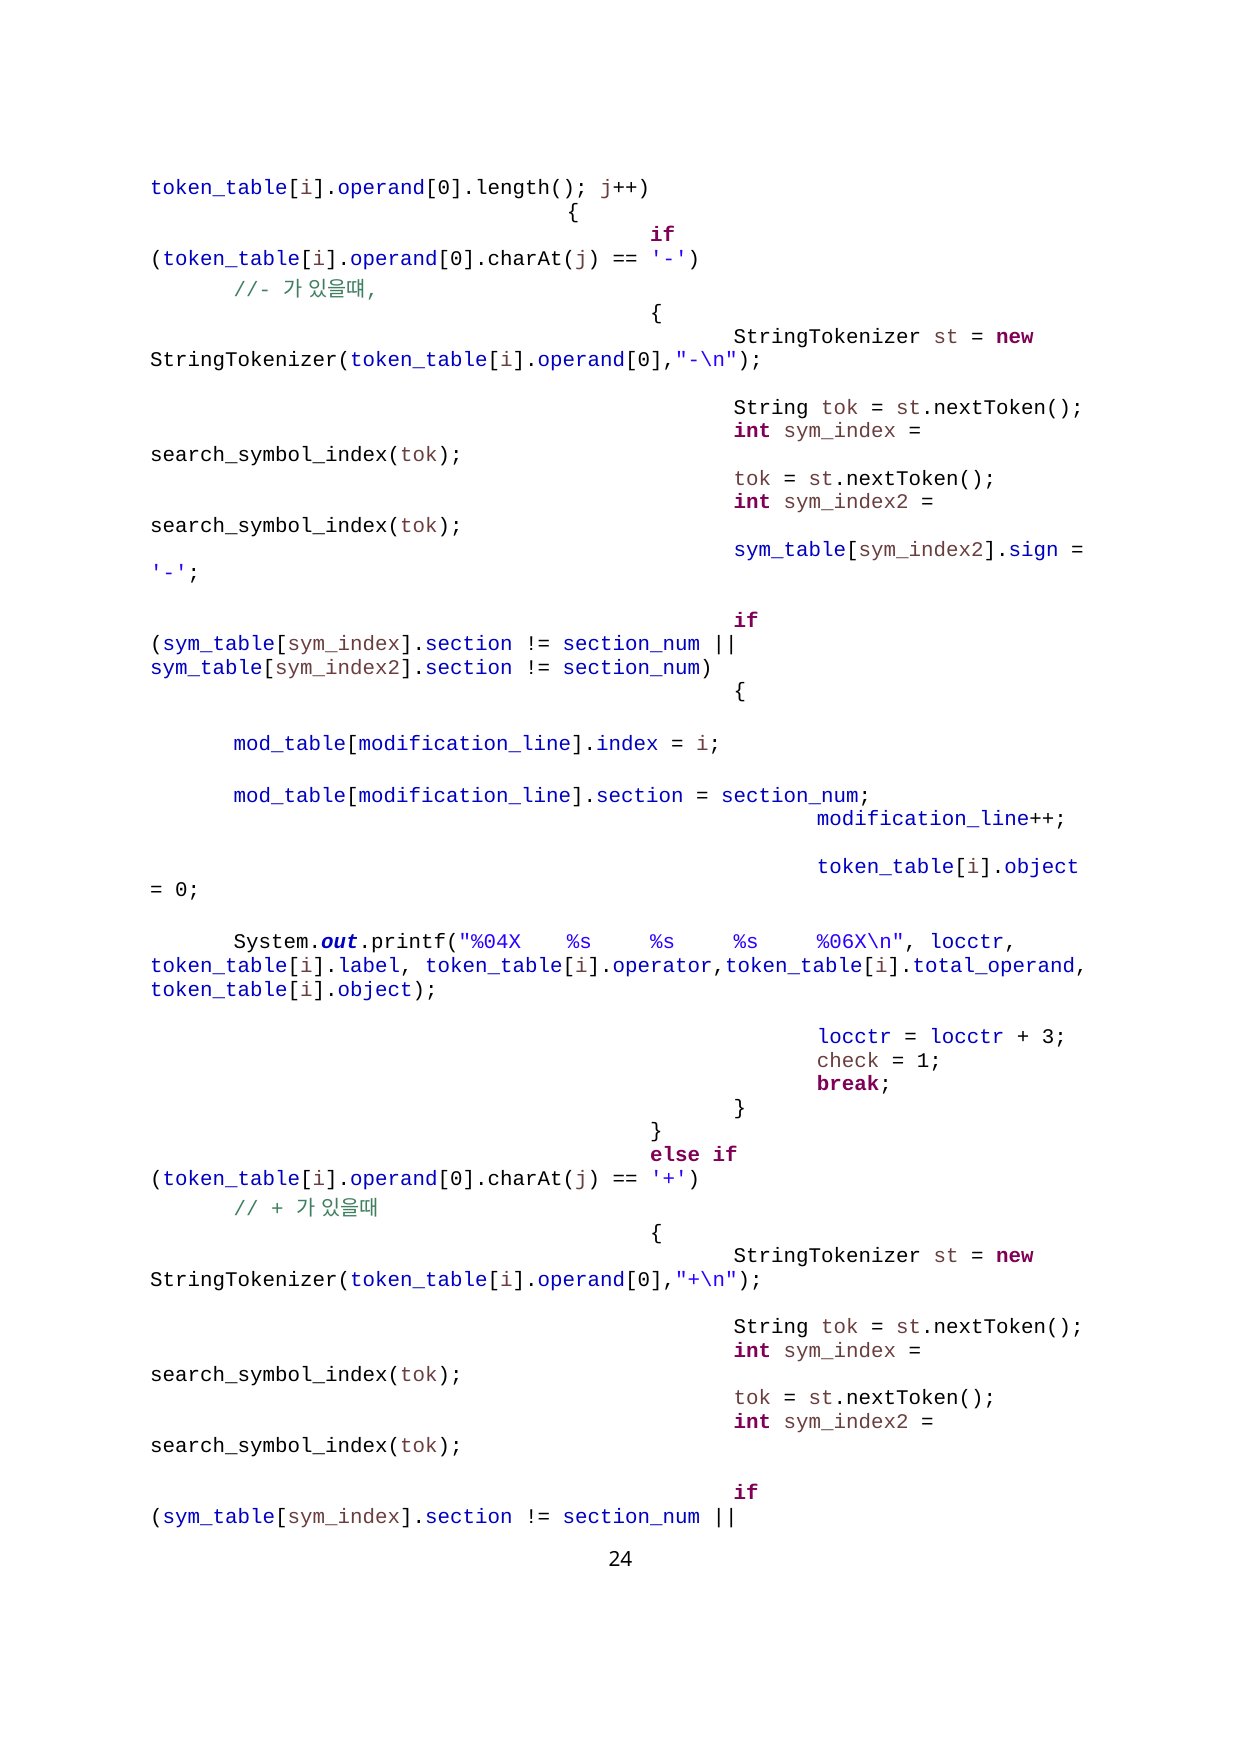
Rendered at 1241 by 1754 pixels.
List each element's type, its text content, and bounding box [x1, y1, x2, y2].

text StringTokenizer st = new StringTokenizer(token_table[i].operand[0],"-\n"); [150, 326, 1090, 373]
text tok = st.nextToken(); [150, 468, 1090, 491]
text int sym_index2 = search_symbol_index(tok); [150, 491, 1090, 539]
text modification_line++; [150, 808, 1090, 832]
text System.out.printf("%04X %s %s %s %06X\n", locctr, token_table[i].label, token_table[i].operator,token_table[i].total_operand, token_table[i].object); [150, 903, 1090, 1002]
text check = 1; [150, 1049, 1090, 1073]
text { [150, 681, 1090, 704]
text int sym_index = search_symbol_index(tok); [150, 1340, 1090, 1387]
text if (sym_table[sym_index].section != section_num || sym_table[sym_index2].section != section_num) [150, 609, 1090, 681]
text { [150, 201, 1090, 224]
text sym_table[sym_index2].sign = '-'; [150, 539, 1090, 586]
text else if (token_table[i].operand[0].charAt(j) == '+') // + 가 있을때 [150, 1144, 1090, 1222]
text } [150, 1121, 1090, 1144]
text { [150, 302, 1090, 326]
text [150, 177, 1090, 201]
text mod_table[modification_line].section = section_num; [150, 756, 1090, 808]
text String tok = st.nextToken(); [150, 1316, 1090, 1340]
text token_table[i].object = 0; [150, 856, 1090, 903]
text } [150, 1097, 1090, 1121]
text String tok = st.nextToken(); [150, 397, 1090, 420]
text int sym_index = search_symbol_index(tok); [150, 420, 1090, 468]
text mod_table[modification_line].index = i; [150, 704, 1090, 756]
text tok = st.nextToken(); [150, 1387, 1090, 1411]
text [150, 1482, 1090, 1529]
text if (token_table[i].operand[0].charAt(j) == '-') //- 가 있을떄, [150, 224, 1090, 302]
text int sym_index2 = search_symbol_index(tok); [150, 1411, 1090, 1458]
text { [150, 1222, 1090, 1246]
text break; [150, 1073, 1090, 1097]
text StringTokenizer st = new StringTokenizer(token_table[i].operand[0],"+\n"); [150, 1246, 1090, 1293]
text locctr = locctr + 3; [150, 1026, 1090, 1049]
